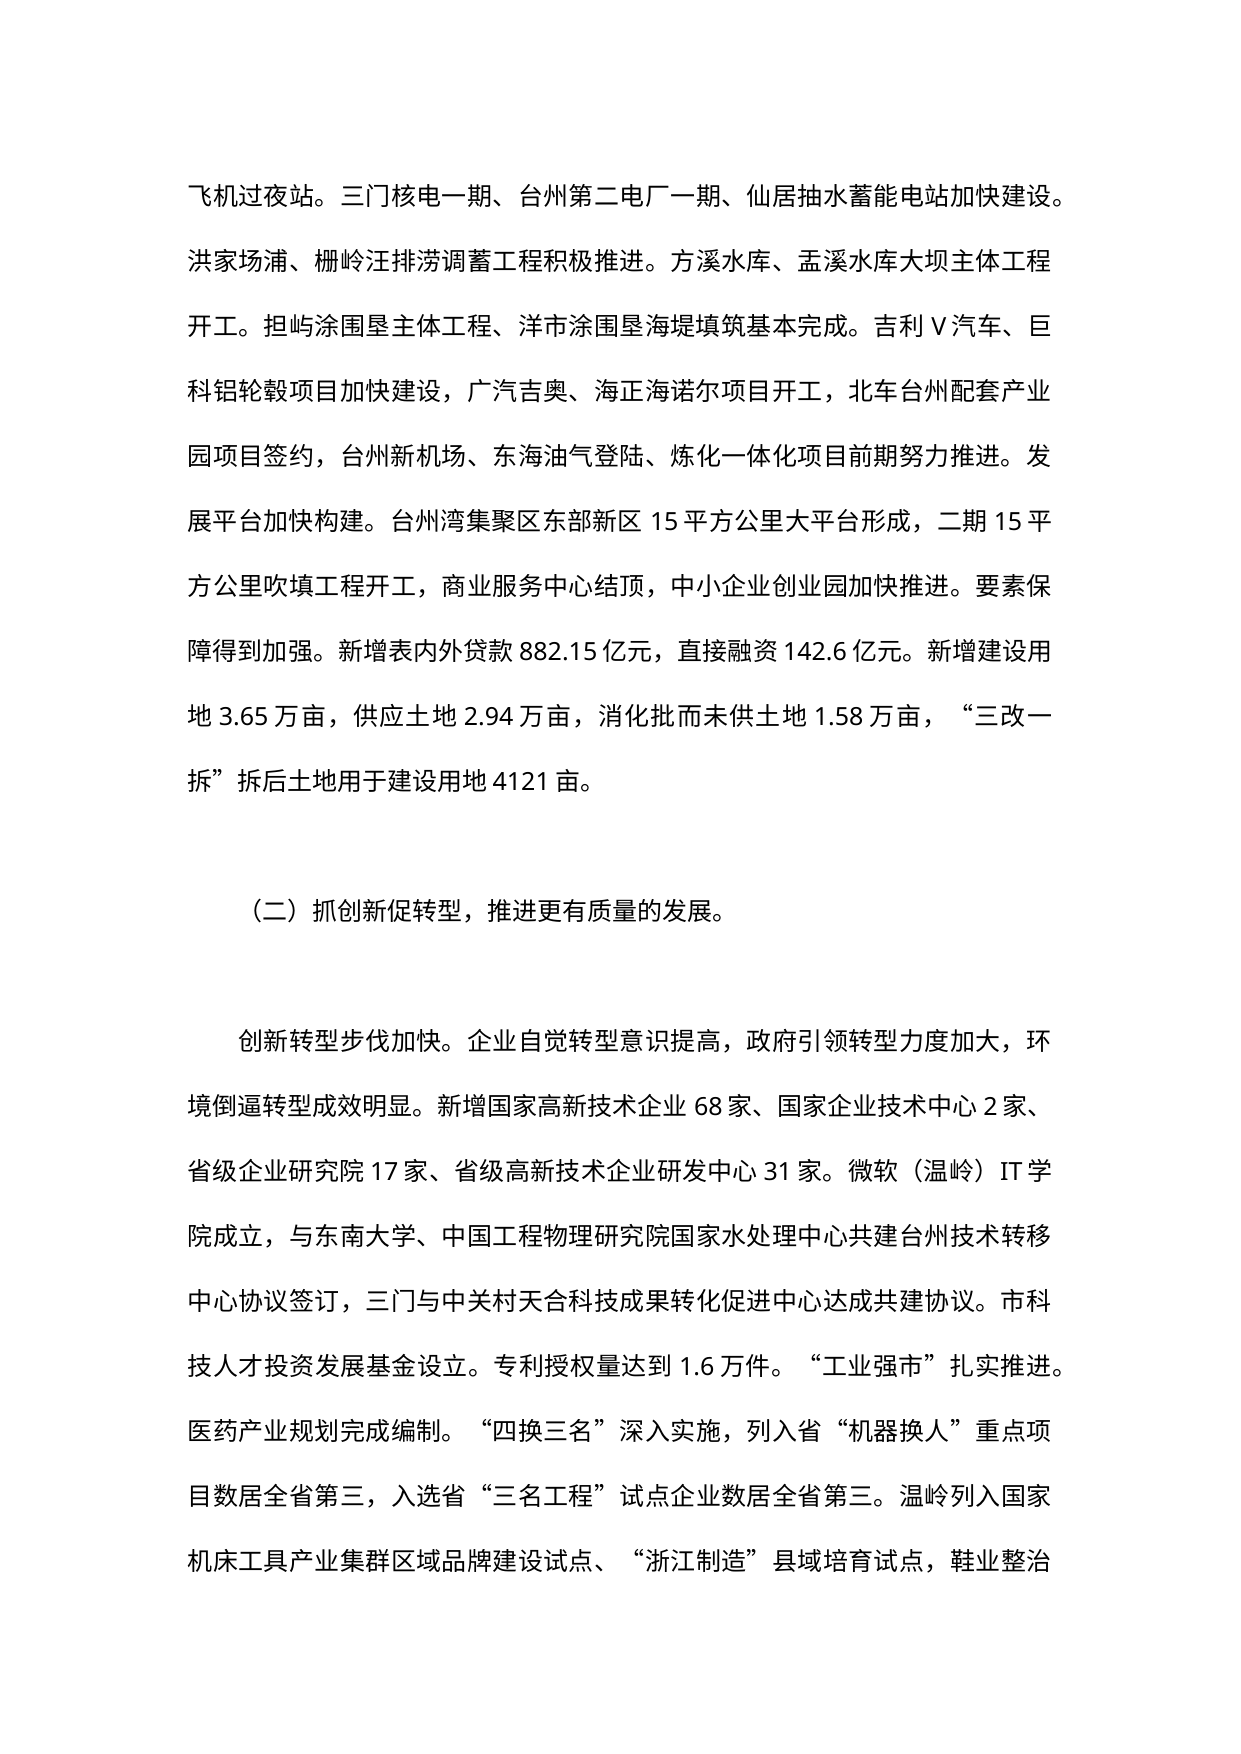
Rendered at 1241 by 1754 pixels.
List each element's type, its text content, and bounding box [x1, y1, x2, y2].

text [187, 162, 1053, 812]
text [187, 1007, 1053, 1592]
text （二）抓创新促转型，推进更有质量的发展。 [187, 877, 1053, 942]
